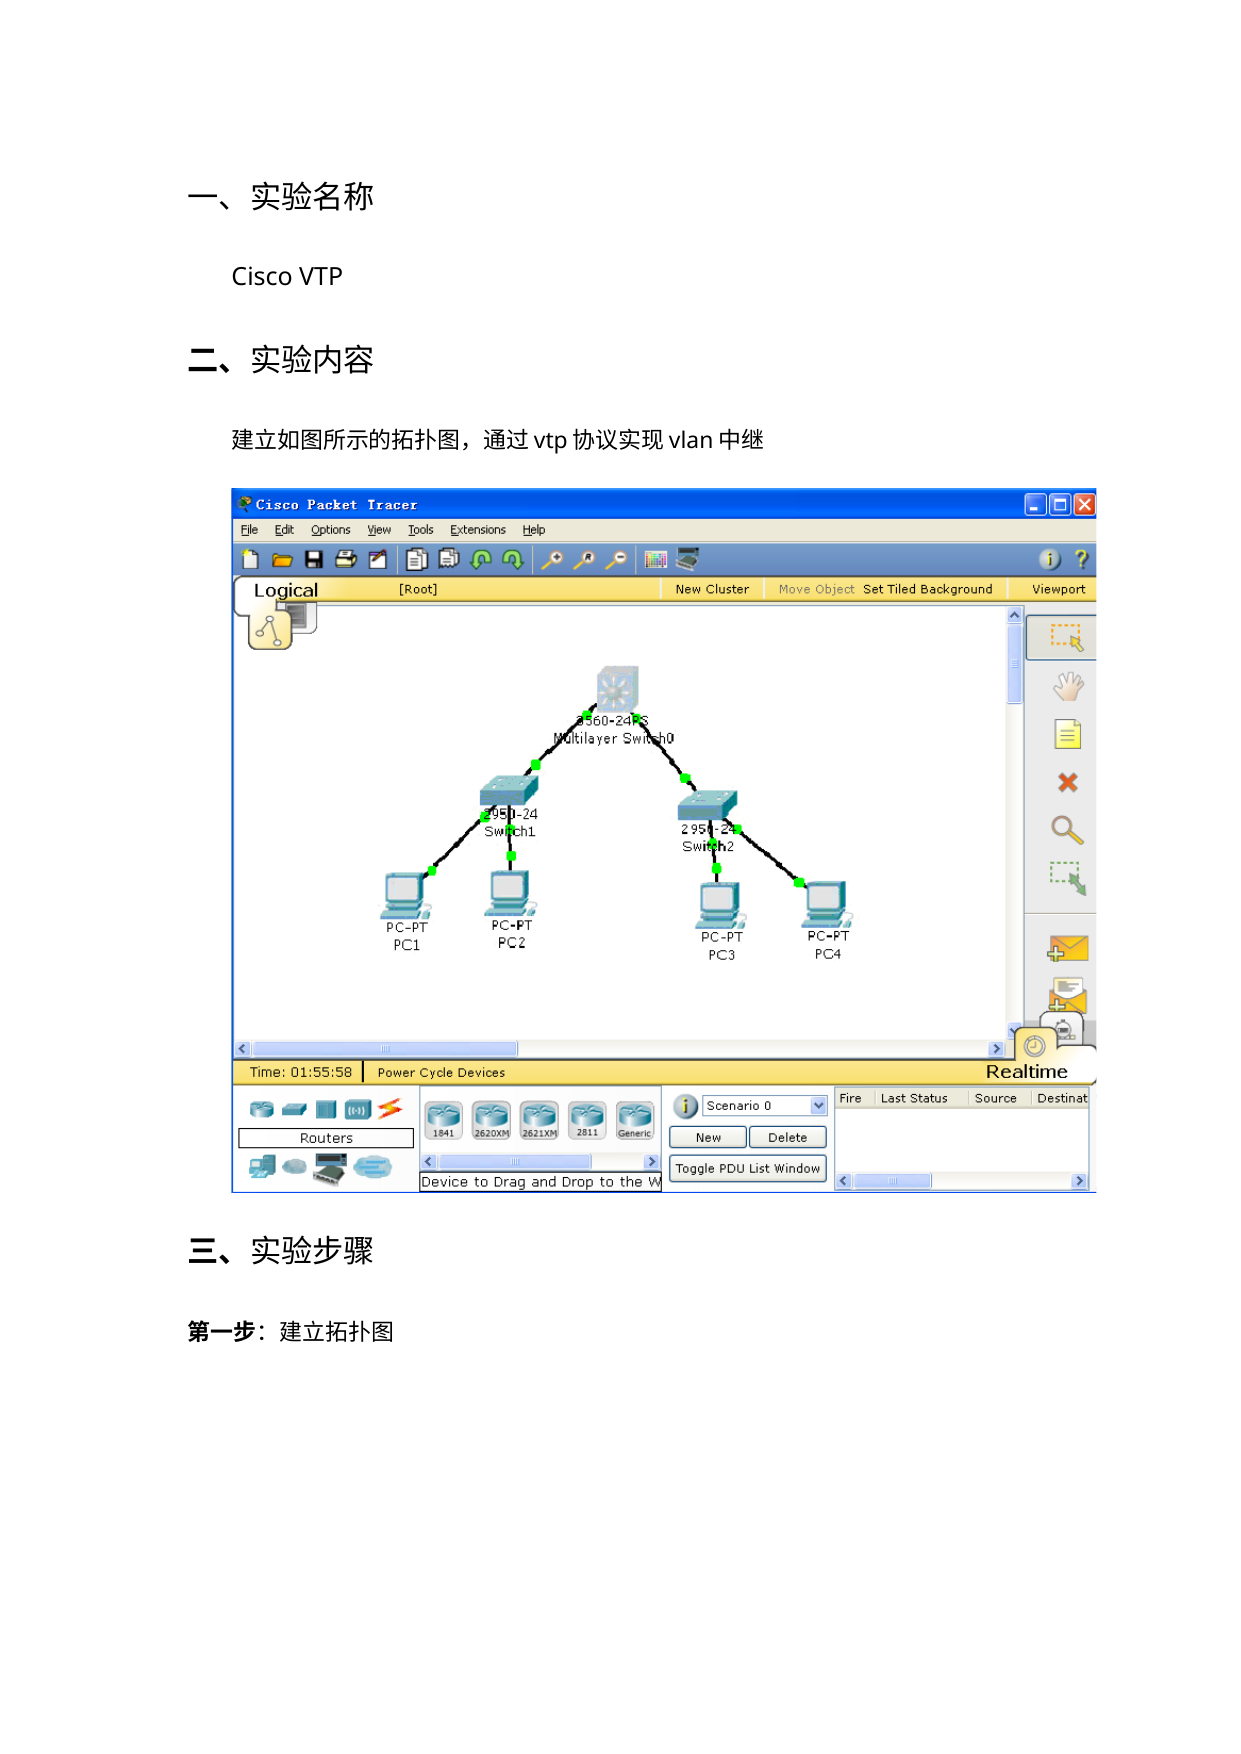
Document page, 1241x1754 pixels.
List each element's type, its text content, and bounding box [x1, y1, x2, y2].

text 二、实验内容 [187, 325, 1053, 390]
text 三、实验步骤 [187, 1216, 1053, 1281]
text Cisco VTP [187, 243, 1053, 308]
text 一、实验名称 [187, 162, 1053, 227]
text 第一步：建立拓扑图 [187, 1298, 1053, 1363]
picture [231, 488, 1097, 1193]
text 建立如图所示的拓扑图，通过vtp协议实现vlan中继 [187, 406, 1053, 471]
